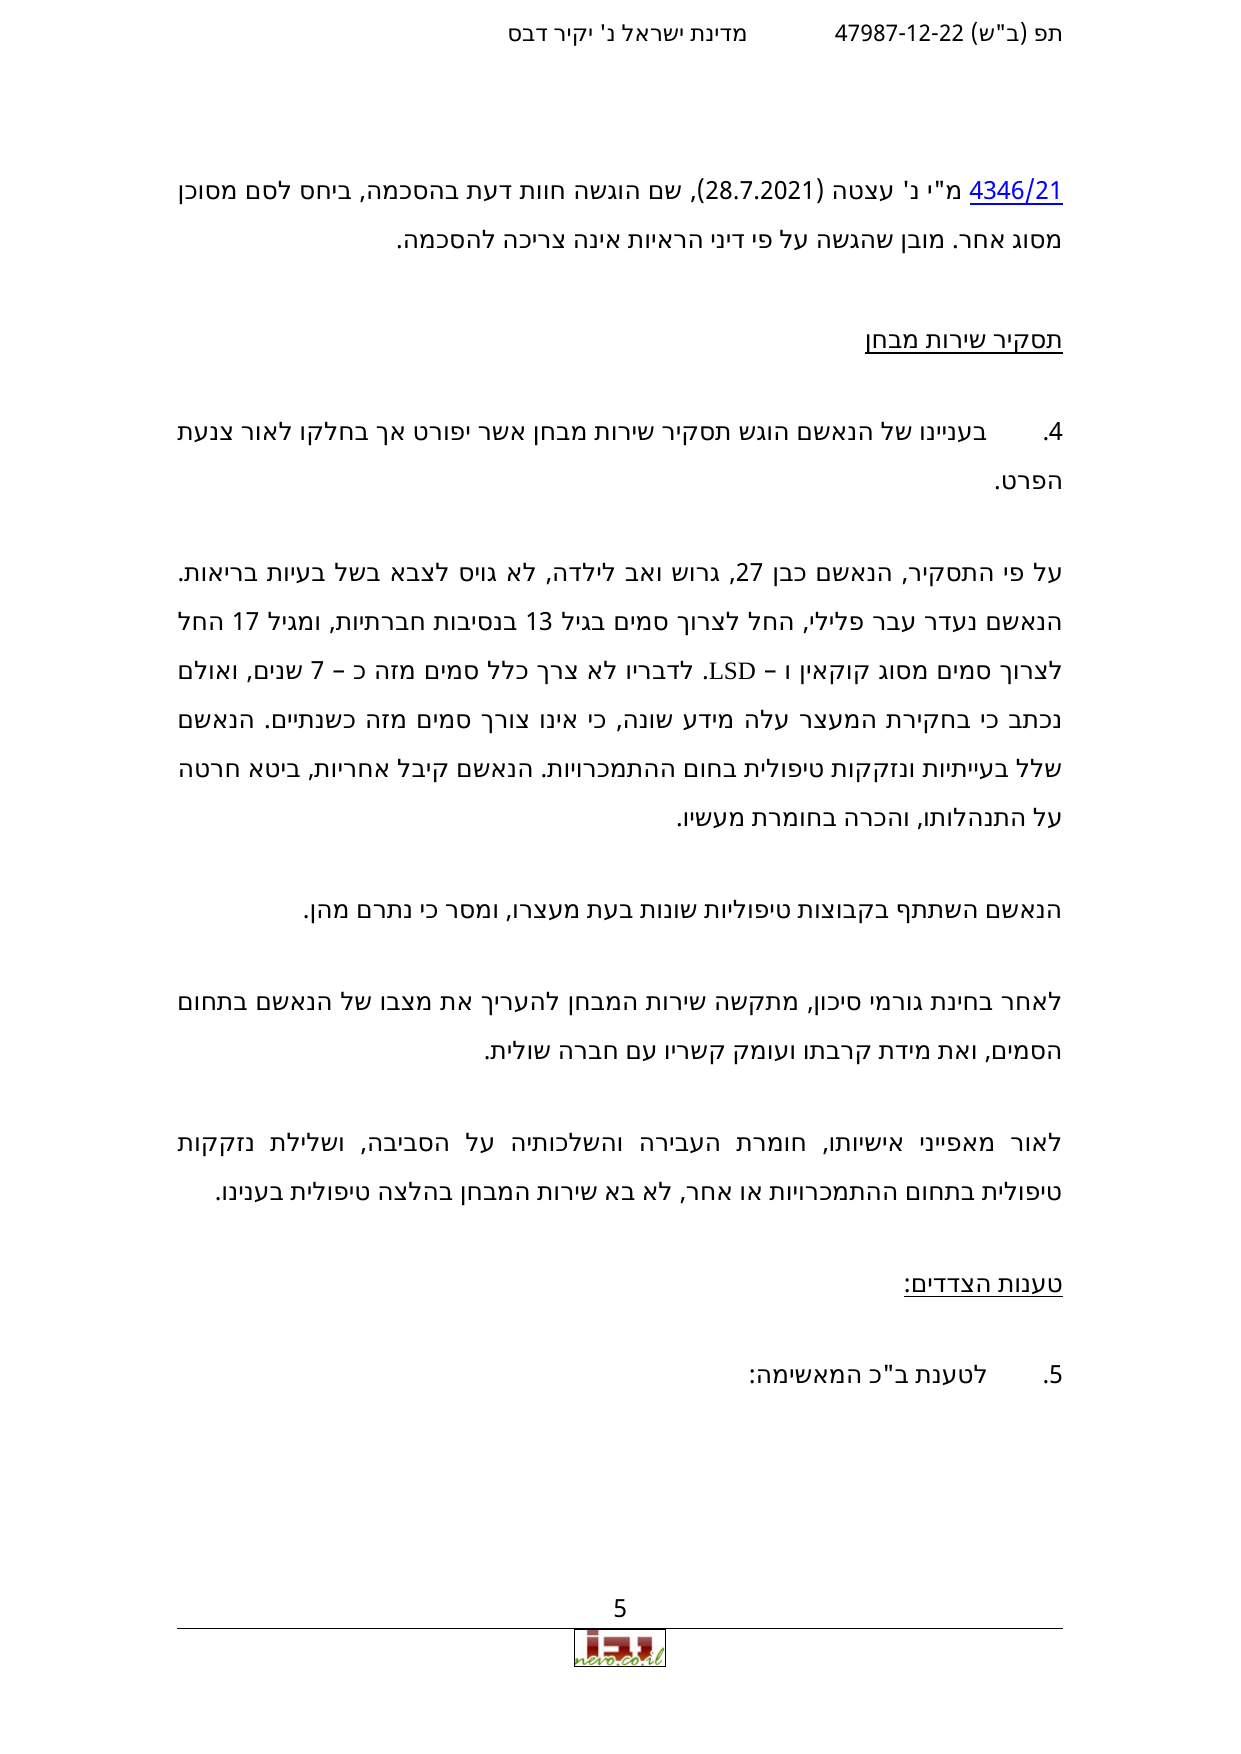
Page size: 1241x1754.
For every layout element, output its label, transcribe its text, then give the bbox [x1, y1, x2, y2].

text תסקיר שירות מבחן [177, 326, 1063, 358]
text 5. לטענת ב"כ המאשימה: [177, 1362, 1063, 1394]
text לאחר בחינת גורמי סיכון, מתקשה שירות המבחן להעריך את מצבו של הנאשם בתחום הסמים, ואת מידת קרבתו ועומק קשריו עם חברה שולית. [177, 988, 1063, 1069]
text טענות הצדדים: [177, 1269, 1063, 1302]
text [177, 177, 1063, 259]
text לאור מאפייני אישיותו, חומרת העבירה והשלכותיה על הסביבה, ושלילת נזקקות טיפולית בתחום ההתמכרויות או אחר, לא בא שירות המבחן בהלצה טיפולית בענינו. [177, 1129, 1063, 1210]
picture [575, 1630, 665, 1666]
text על פי התסקיר, הנאשם כבן 27, גרוש ואב לילדה, לא גויס לצבא בשל בעיות בריאות. הנאשם נעדר עבר פלילי, החל לצרוך סמים בגיל 13 בנסיבות חברתיות, ומגיל 17 החל לצרוך סמים מסוג קוקאין ו – LSD. לדבריו לא צרך כלל סמים מזה כ – 7 שנים, ואולם נכתב כי בחקירת המעצר עלה מידע שונה, כי אינו צורך סמים מזה כשנתיים. הנאשם שלל בעייתיות ונזקקות טיפולית בחום ההתמכרויות. הנאשם קיבל אחריות, ביטא חרטה על התנהלותו, והכרה בחומרת מעשיו. [177, 559, 1063, 837]
text 4. בעניינו של הנאשם הוגש תסקיר שירות מבחן אשר יפורט אך בחלקו לאור צנעת הפרט. [177, 418, 1063, 499]
text הנאשם השתתף בקבוצות טיפוליות שונות בעת מעצרו, ומסר כי נתרם מהן. [177, 896, 1063, 928]
